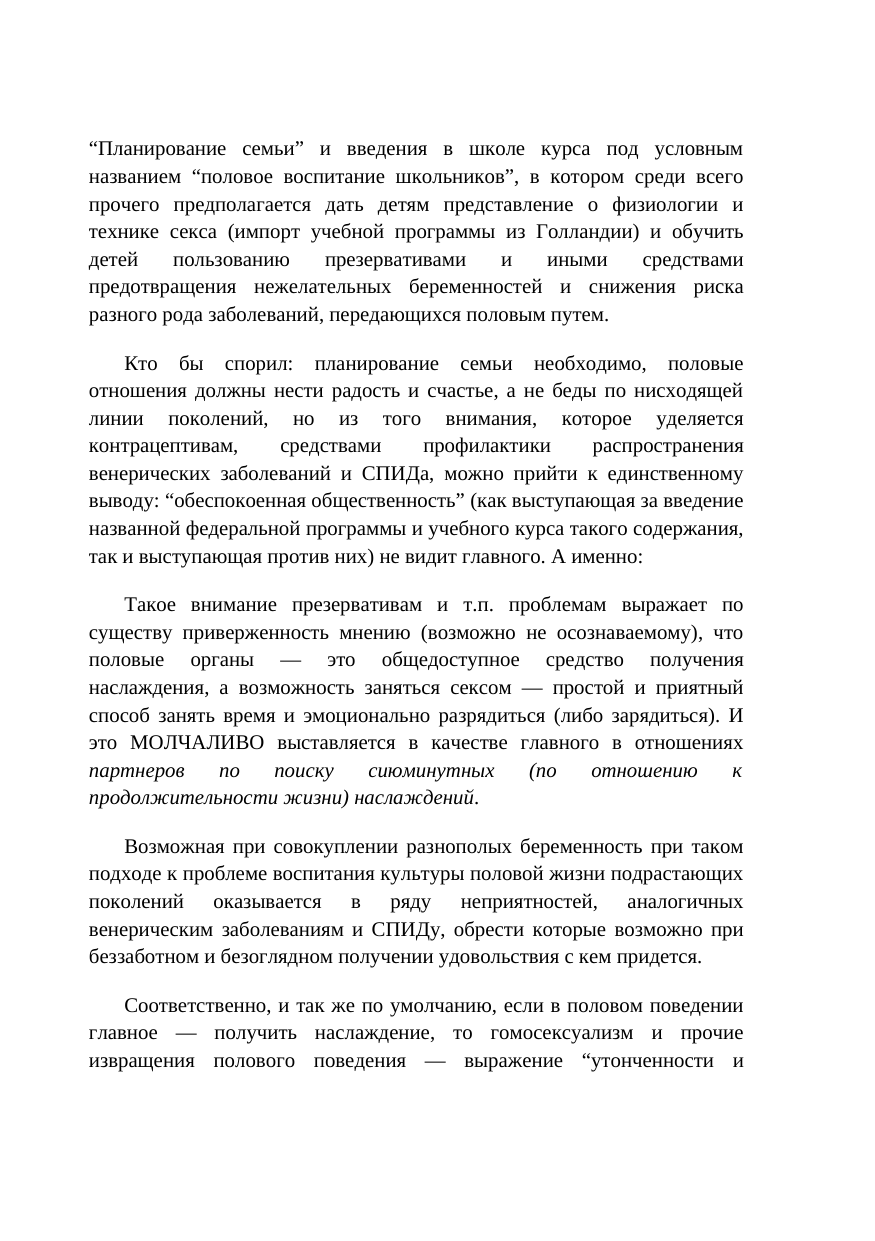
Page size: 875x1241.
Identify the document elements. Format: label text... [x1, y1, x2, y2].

text Возможная при совокуплении разнополых беременность при таком подходе к проблеме воспитания культуры половой жизни подрастающих поколений оказывается в ряду неприятностей, аналогичных венерическим заболеваниям и СПИДу, обрести которые возможно при беззаботном и безоглядном получении удовольствия с кем придется. [89, 834, 744, 968]
text Кто бы спорил: планирование семьи необходимо, половые отношения должны нести радость и счастье, а не беды по нисходящей линии поколений, но из того внимания, которое уделяется контрацептивам, средствами профилактики распространения венерических заболеваний и СПИДа, можно прийти к единственному выводу: “обеспокоенная общественность” (как выступающая за введение названной федеральной программы и учебного курса такого содержания, так и выступающая против них) не видит главного. А именно: [89, 350, 744, 568]
text Такое внимание презервативам и т.п. проблемам выражает по существу приверженность мнению (возможно не осознаваемому), что половые органы — это общедоступное средство получения наслаждения, а возможность заняться сексом — простой и приятный способ занять время и эмоционально разрядиться (либо зарядиться). И это МОЛЧАЛИВО выставляется в качестве главного в отношениях партнеров по поиску сиюминутных (по отношению к продолжительности жизни) наслаждений. [89, 592, 744, 809]
